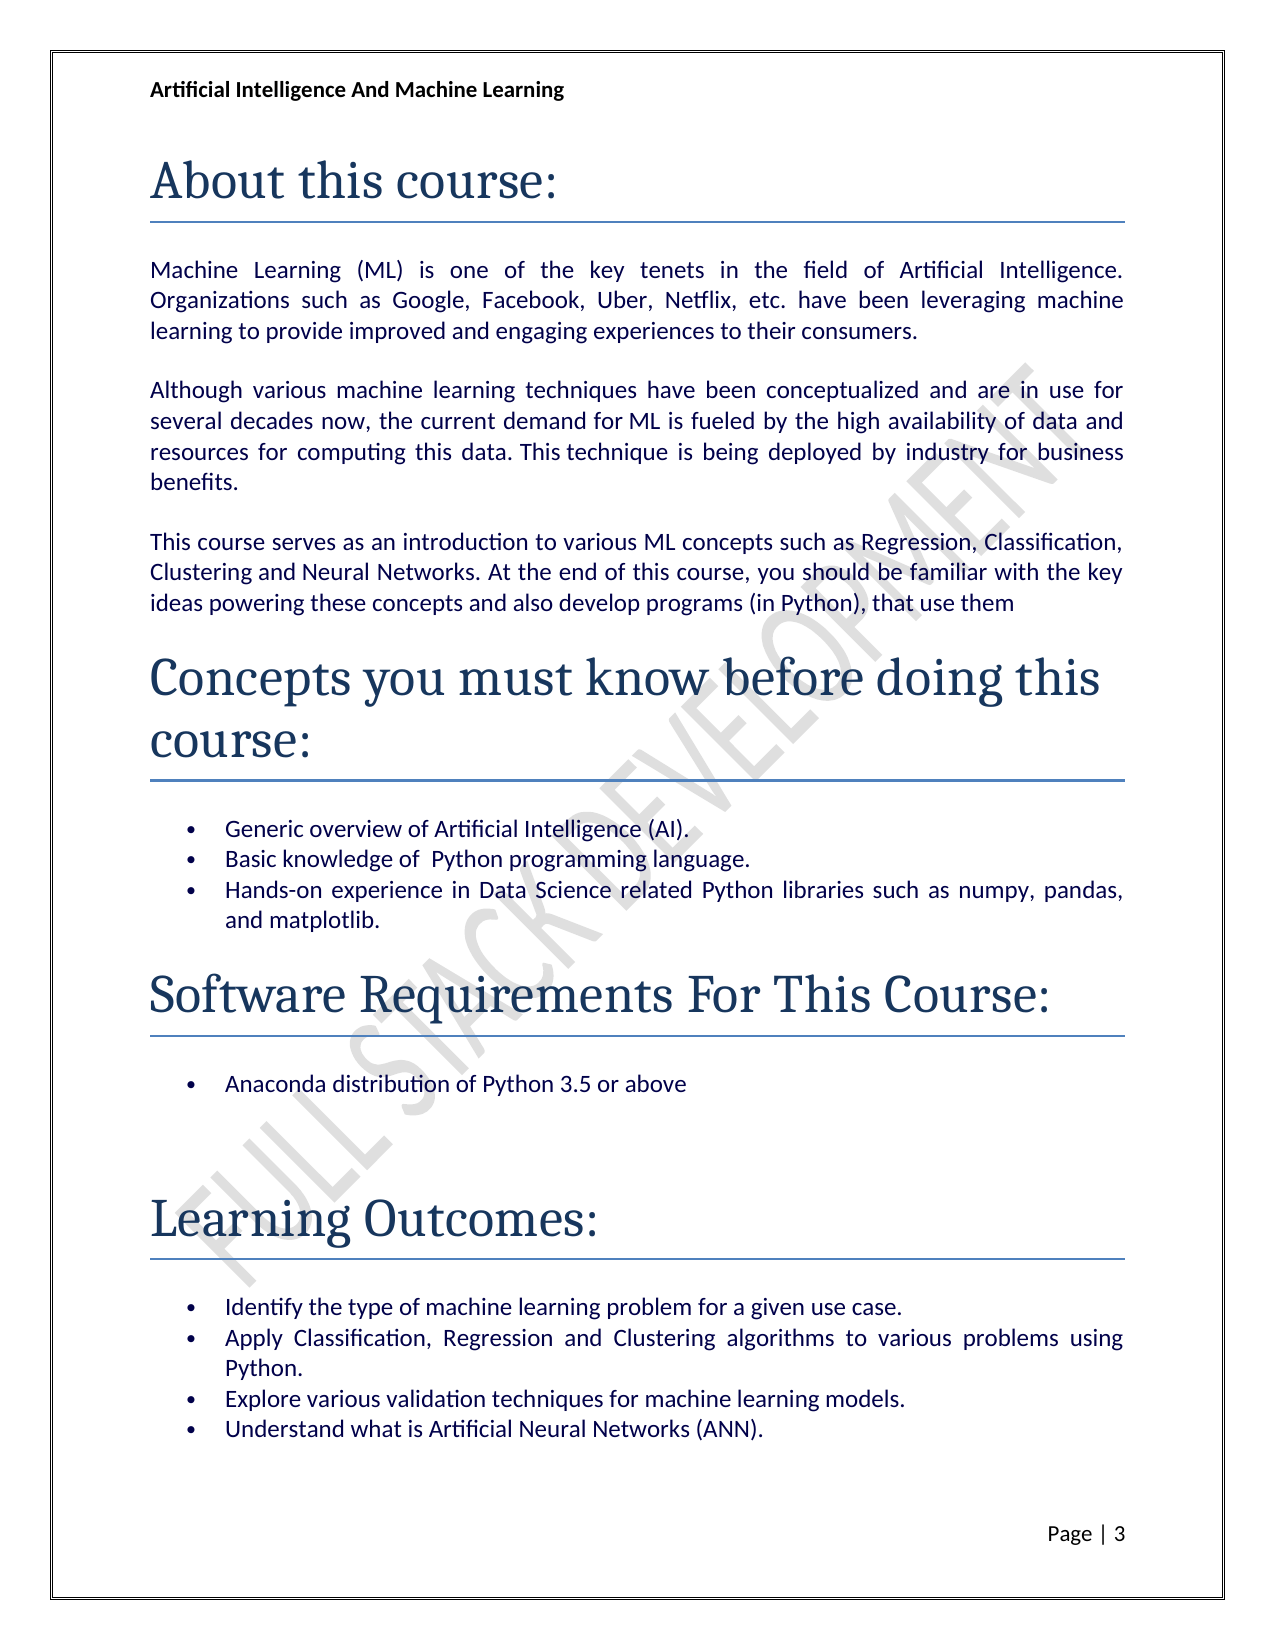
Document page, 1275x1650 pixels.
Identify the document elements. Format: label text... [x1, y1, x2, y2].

text Machine Learning (ML) is one of the key tenets in the field of Artificial Intelligence. Organizations such as Google, Facebook, Uber, Netflix, etc. have been leveraging machine learning to provide improved and engaging experiences to their consumers. [150, 254, 1125, 346]
list Generic overview of Artificial Intelligence (AI). [187, 813, 1125, 843]
list Basic knowledge of Python programming language. [187, 843, 1125, 874]
text Although various machine learning techniques have been conceptualized and are in use for several decades now, the current demand for ML is fueled by the high availability of data and resources for computing this data. This technique is being deployed by industry for business benefits. [150, 375, 1125, 497]
list Anaconda distribution of Python 3.5 or above [187, 1068, 1125, 1099]
title Learning Outcomes: [150, 1187, 1125, 1258]
title About this course: [150, 150, 1125, 221]
text This course serves as an introduction to various ML concepts such as Regression, Classification, Clustering and Neural Networks. At the end of this course, you should be familiar with the key ideas powering these concepts and also develop programs (in Python), that use them [150, 526, 1125, 617]
list Apply Classification, Regression and Clustering algorithms to various problems using Python. [187, 1322, 1125, 1383]
list Understand what is Artificial Neural Networks (ANN). [187, 1413, 1125, 1444]
title Software Requirements For This Course: [150, 964, 1125, 1035]
list Hands-on experience in Data Science related Python libraries such as numpy, pandas, and matplotlib. [187, 874, 1125, 935]
title Concepts you must know before doing this course: [150, 647, 1125, 779]
list Explore various validation techniques for machine learning models. [187, 1383, 1125, 1413]
list Identify the type of machine learning problem for a given use case. [187, 1291, 1125, 1322]
